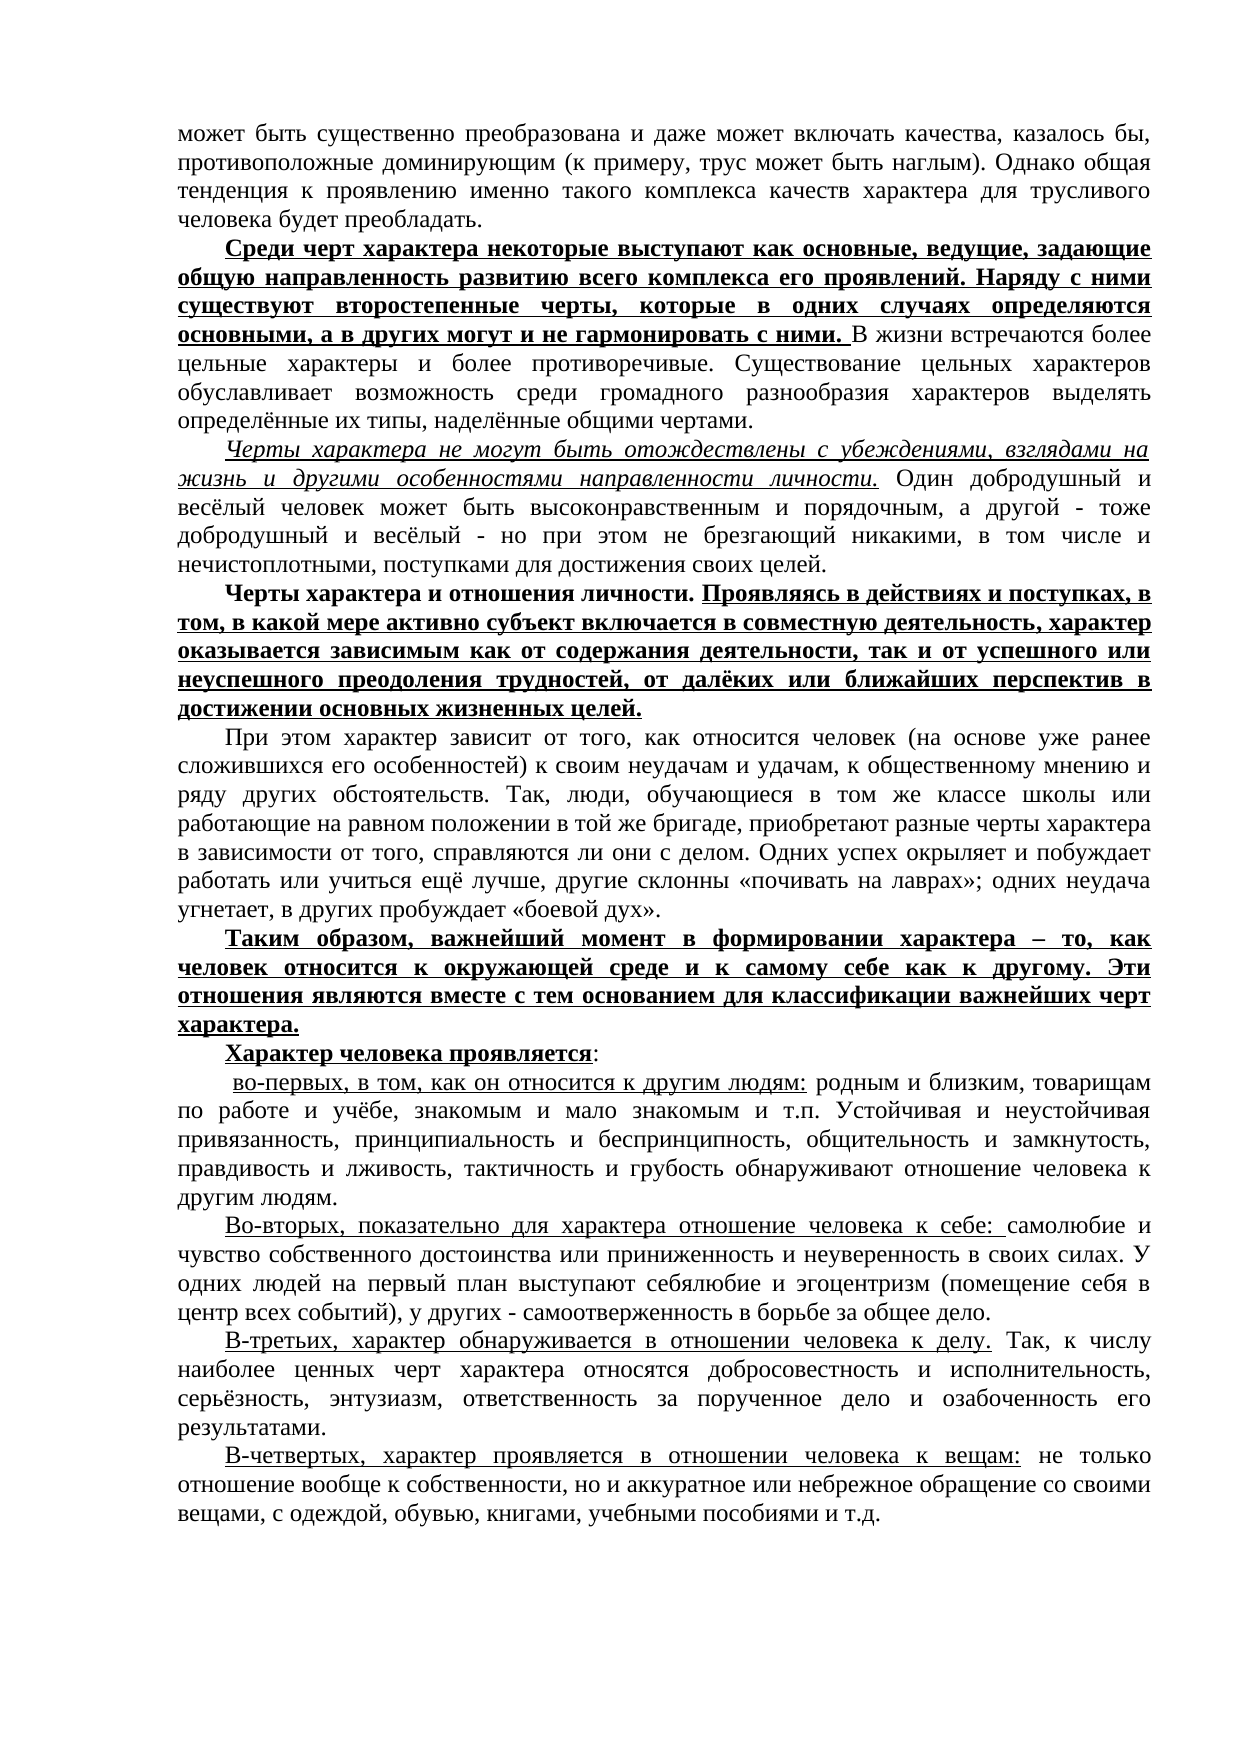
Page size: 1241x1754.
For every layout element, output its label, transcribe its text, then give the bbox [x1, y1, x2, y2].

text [177, 118, 1152, 233]
text Черты характера не могут быть отождествлены с убеждениями, взглядами на жизнь и другими особенностями направленности личности. Один добродушный и весёлый человек может быть высоконравственным и порядочным, а другой - тоже добродушный и весёлый - но при этом не брезгающий никакими, в том числе и нечистоплотными, поступками для достижения своих целей. [177, 434, 1152, 578]
text Черты характера и отношения личности. Проявляясь в действиях и поступках, в том, в какой мере активно субъект включается в совместную деятельность, характер оказывается зависимым как от содержания деятельности, так и от успешного или неуспешного преодоления трудностей, от далёких или ближайших перспектив в достижении основных жизненных целей. [177, 690, 1152, 722]
text В-четвертых, характер проявляется в отношении человека к вещам: не только отношение вообще к собственности, но и аккуратное или небрежное обращение со своими вещами, с одеждой, обувью, книгами, учебными пособиями и т.д. [177, 1441, 1152, 1527]
text Черты характера и отношения личности. Проявляясь в действиях и поступках, в том, в какой мере активно субъект включается в совместную деятельность, характер оказывается зависимым как от содержания деятельности, так и от успешного или неуспешного преодоления трудностей, от далёких или ближайших перспектив в достижении основных жизненных целей. [177, 578, 1152, 632]
text Таким образом, важнейший момент в формировании характера – то, как человек относится к окружающей среде и к самому себе как к другому. Эти отношения являются вместе с тем основанием для классификации важнейших черт характера. [177, 923, 1152, 1038]
text Среди черт характера некоторые выступают как основные, ведущие, задающие общую направленность развитию всего комплекса его проявлений. Наряду с ними существуют второстепенные черты, которые в одних случаях определяются основными, а в других могут и не гармонировать с ними. В жизни встречаются более цельные характеры и более противоречивые. Существование цельных характеров обуславливает возможность среди громадного разнообразия характеров выделять определённые их типы, наделённые общими чертами. [177, 317, 1152, 434]
text во-первых, в том, как он относится к другим людям: родным и близким, товарищам по работе и учёбе, знакомым и мало знакомым и т.п. Устойчивая и неустойчивая привязанность, принципиальность и беспринципность, общительность и замкнутость, правдивость и лживость, тактичность и грубость обнаруживают отношение человека к другим людям. [177, 1067, 1152, 1211]
text Среди черт характера некоторые выступают как основные, ведущие, задающие общую направленность развитию всего комплекса его проявлений. Наряду с ними существуют второстепенные черты, которые в одних случаях определяются основными, а в других могут и не гармонировать с ними. В жизни встречаются более цельные характеры и более противоречивые. Существование цельных характеров обуславливает возможность среди громадного разнообразия характеров выделять определённые их типы, наделённые общими чертами. [177, 233, 1152, 287]
text Характер человека проявляется: [177, 1038, 1152, 1067]
text При этом характер зависит от того, как относится человек (на основе уже ранее сложившихся его особенностей) к своим неудачам и удачам, к общественному мнению и ряду других обстоятельств. Так, люди, обучающиеся в том же классе школы или работающие на равном положении в той же бригаде, приобретают разные черты характера в зависимости от того, справляются ли они с делом. Одних успех окрыляет и побуждает работать или учиться ещё лучше, другие склонны «почивать на лаврах»; одних неудача угнетает, в других пробуждает «боевой дух». [177, 722, 1152, 923]
text В-третьих, характер обнаруживается в отношении человека к делу. Так, к числу наиболее ценных черт характера относятся добросовестность и исполнительность, серьёзность, энтузиазм, ответственность за порученное дело и озабоченность его результатами. [177, 1326, 1152, 1441]
text Черты характера и отношения личности. Проявляясь в действиях и поступках, в том, в какой мере активно субъект включается в совместную деятельность, характер оказывается зависимым как от содержания деятельности, так и от успешного или неуспешного преодоления трудностей, от далёких или ближайших перспектив в достижении основных жизненных целей. [177, 633, 1152, 689]
text Во-вторых, показательно для характера отношение человека к себе: самолюбие и чувство собственного достоинства или приниженность и неуверенность в своих силах. У одних людей на первый план выступают себялюбие и эгоцентризм (помещение себя в центр всех событий), у других - самоотверженность в борьбе за общее дело. [177, 1211, 1152, 1326]
